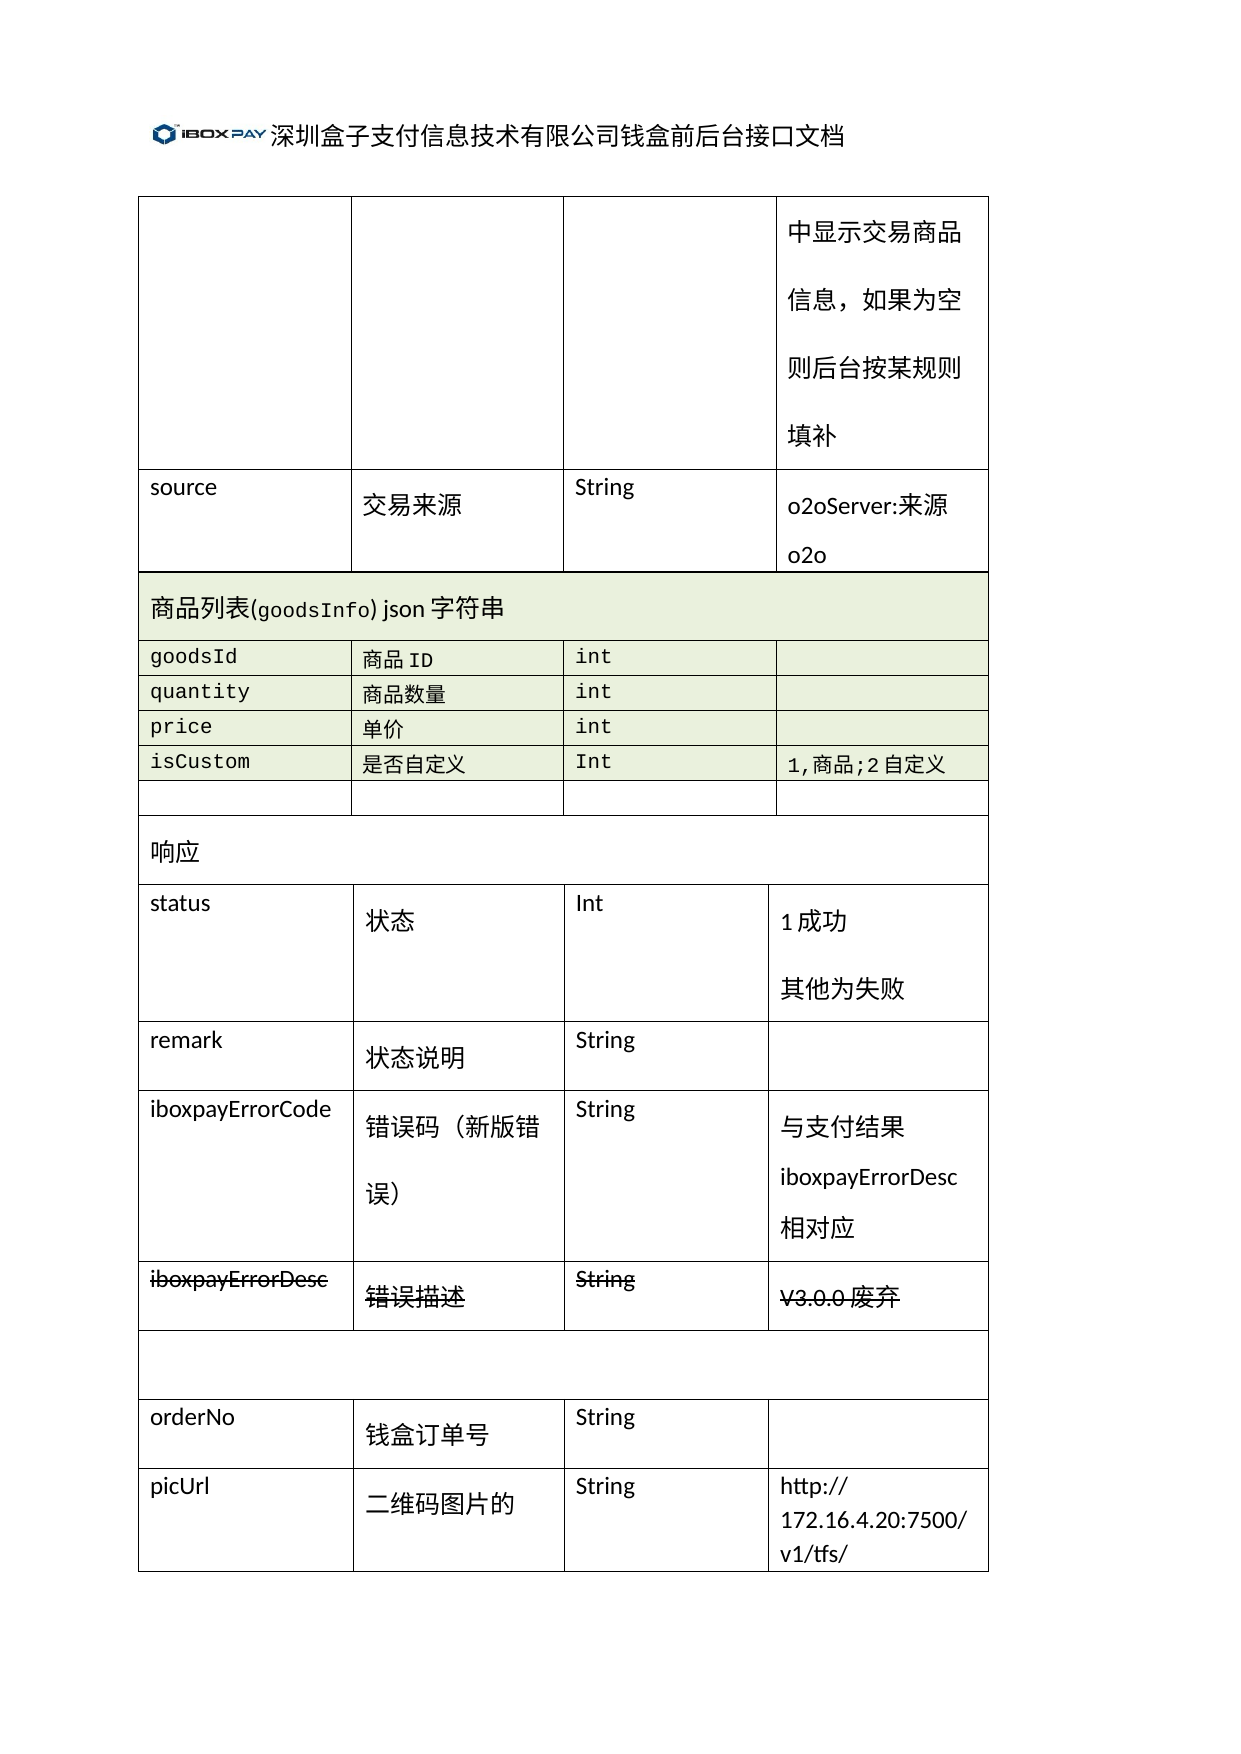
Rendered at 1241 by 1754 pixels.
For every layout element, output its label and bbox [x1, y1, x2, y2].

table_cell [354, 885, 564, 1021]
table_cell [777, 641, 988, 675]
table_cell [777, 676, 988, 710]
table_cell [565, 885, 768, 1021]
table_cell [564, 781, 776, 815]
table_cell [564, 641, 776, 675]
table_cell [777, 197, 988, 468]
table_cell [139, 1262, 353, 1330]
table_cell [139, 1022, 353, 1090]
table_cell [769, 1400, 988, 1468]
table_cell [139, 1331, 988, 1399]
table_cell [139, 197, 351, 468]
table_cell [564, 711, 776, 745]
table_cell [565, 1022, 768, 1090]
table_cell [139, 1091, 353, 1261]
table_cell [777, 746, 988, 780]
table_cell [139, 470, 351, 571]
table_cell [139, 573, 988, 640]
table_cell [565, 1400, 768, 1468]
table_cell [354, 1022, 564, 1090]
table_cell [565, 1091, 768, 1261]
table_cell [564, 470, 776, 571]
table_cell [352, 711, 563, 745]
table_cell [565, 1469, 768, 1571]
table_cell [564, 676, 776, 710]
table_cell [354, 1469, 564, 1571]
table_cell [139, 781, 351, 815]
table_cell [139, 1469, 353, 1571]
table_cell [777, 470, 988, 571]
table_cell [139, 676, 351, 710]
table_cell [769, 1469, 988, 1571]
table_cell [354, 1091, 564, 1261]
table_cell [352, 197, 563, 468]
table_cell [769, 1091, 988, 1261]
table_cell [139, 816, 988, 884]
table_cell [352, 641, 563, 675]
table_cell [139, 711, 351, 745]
picture [149, 115, 271, 146]
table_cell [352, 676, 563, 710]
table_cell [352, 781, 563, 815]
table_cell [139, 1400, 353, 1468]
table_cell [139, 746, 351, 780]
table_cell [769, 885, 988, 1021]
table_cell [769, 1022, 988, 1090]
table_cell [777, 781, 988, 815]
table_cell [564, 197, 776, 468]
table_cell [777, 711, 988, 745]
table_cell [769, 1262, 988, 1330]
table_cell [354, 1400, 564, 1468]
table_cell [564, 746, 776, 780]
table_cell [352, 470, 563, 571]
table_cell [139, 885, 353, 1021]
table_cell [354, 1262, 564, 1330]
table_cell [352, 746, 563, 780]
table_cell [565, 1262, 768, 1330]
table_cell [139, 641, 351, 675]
